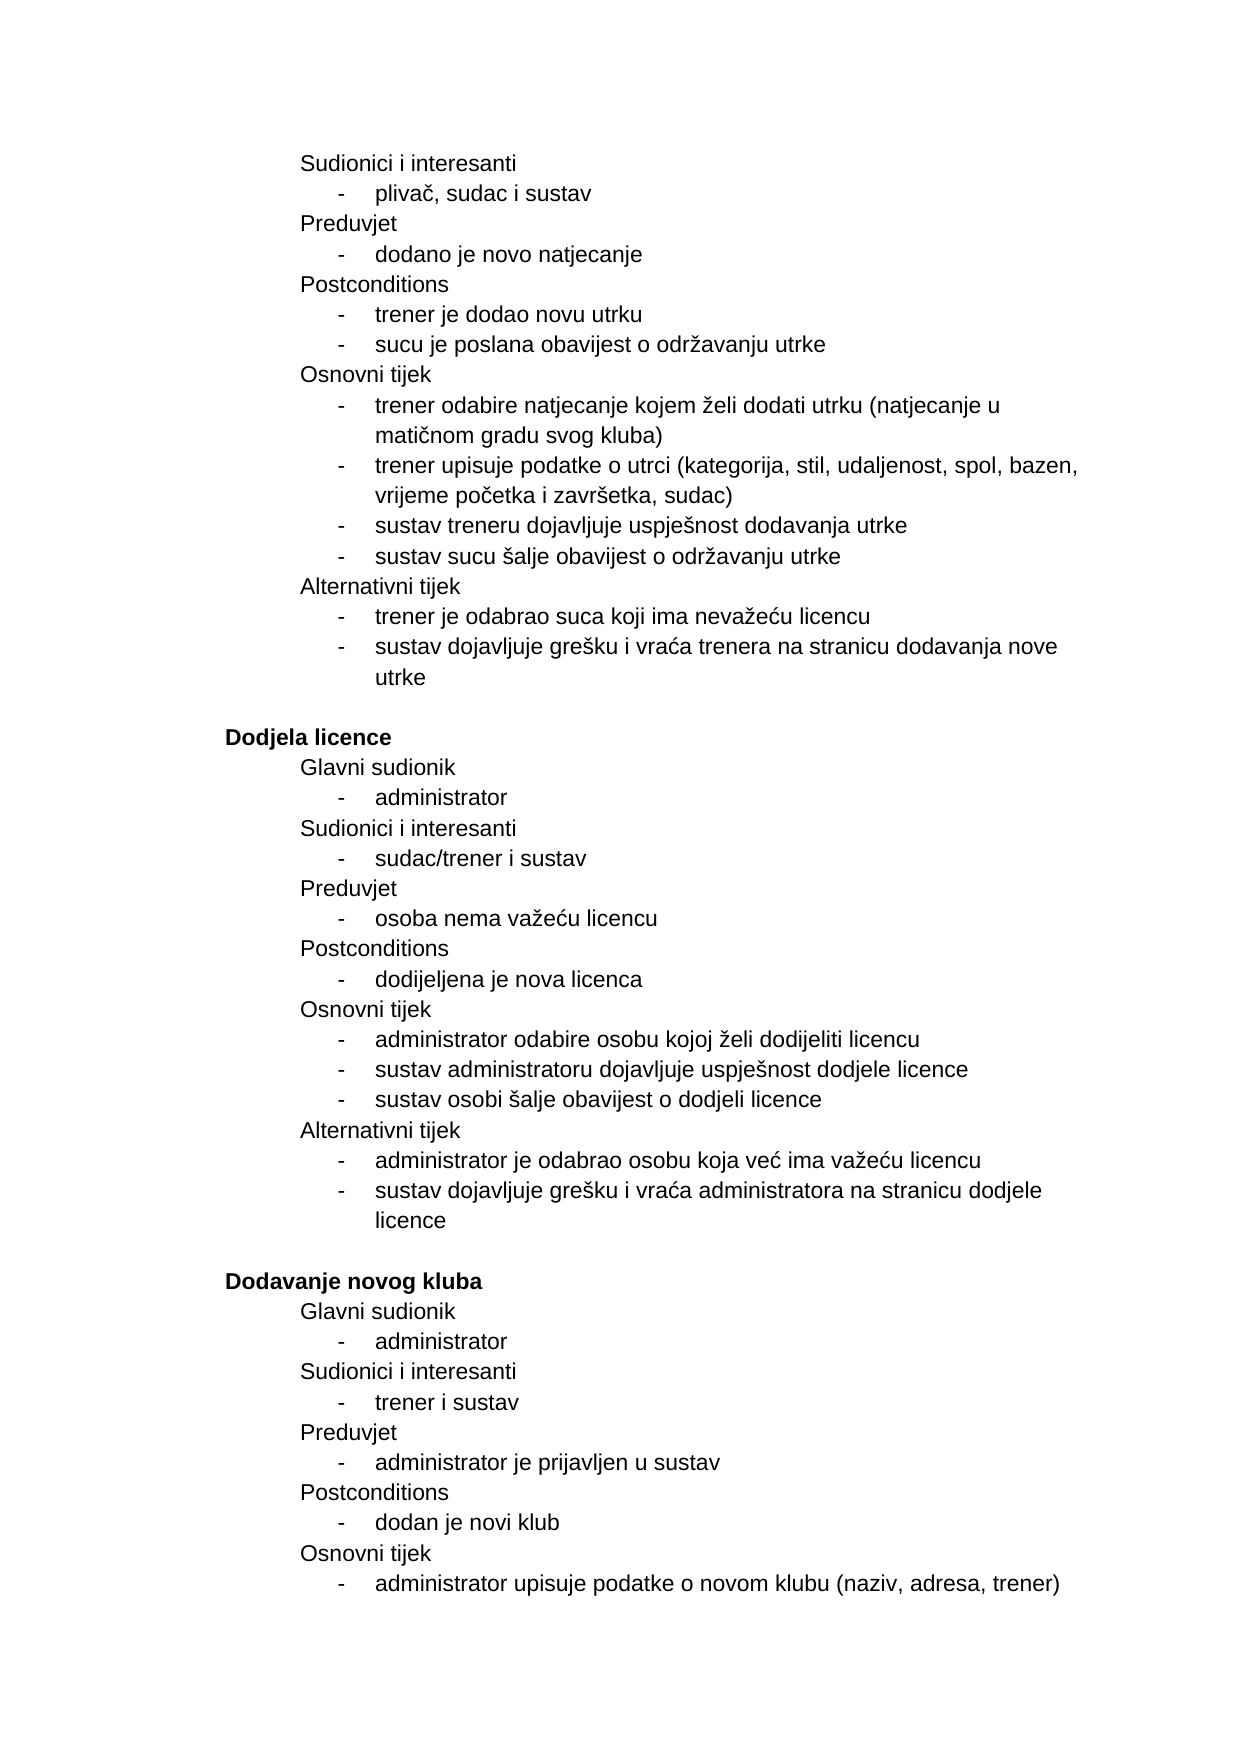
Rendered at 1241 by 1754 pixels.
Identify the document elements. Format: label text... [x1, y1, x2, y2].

list administrator je prijavljen u sustav [337, 1449, 1090, 1475]
list administrator odabire osobu kojoj želi dodijeliti licencu [337, 1026, 1090, 1052]
list osoba nema važeću licencu [337, 905, 1090, 932]
text Sudionici i interesanti [300, 150, 1090, 176]
list administrator upisuje podatke o novom klubu (naziv, adresa, trener) [337, 1570, 1090, 1596]
list administrator je odabrao osobu koja već ima važeću licencu [337, 1147, 1090, 1173]
list dodijeljena je nova licenca [337, 966, 1090, 992]
text Postconditions [300, 1479, 1090, 1506]
list trener odabire natjecanje kojem želi dodati utrku (natjecanje u matičnom gradu svog kluba) [337, 392, 1090, 448]
text Sudionici i interesanti [300, 814, 1090, 841]
text Postconditions [300, 271, 1090, 297]
list administrator [337, 1328, 1090, 1354]
list trener je dodao novu utrku [337, 301, 1090, 327]
text Dodjela licence [150, 724, 1090, 750]
text Sudionici i interesanti [300, 1358, 1090, 1385]
text Glavni sudionik [300, 754, 1090, 781]
list sustav osobi šalje obavijest o dodjeli licence [337, 1086, 1090, 1113]
list sudac/trener i sustav [337, 845, 1090, 871]
list dodano je novo natjecanje [337, 241, 1090, 267]
list trener i sustav [337, 1388, 1090, 1415]
text Glavni sudionik [300, 1298, 1090, 1324]
list sustav sucu šalje obavijest o održavanju utrke [337, 543, 1090, 569]
text Osnovni tijek [300, 996, 1090, 1022]
list trener je odabrao suca koji ima nevažeću licencu [337, 603, 1090, 629]
text Alternativni tijek [300, 1117, 1090, 1143]
list sustav administratoru dojavljuje uspješnost dodjele licence [337, 1056, 1090, 1083]
text Postconditions [300, 935, 1090, 962]
text Preduvjet [300, 1419, 1090, 1445]
text Dodavanje novog kluba [150, 1268, 1090, 1294]
text Preduvjet [300, 875, 1090, 901]
list sucu je poslana obavijest o održavanju utrke [337, 331, 1090, 358]
list plivač, sudac i sustav [337, 180, 1090, 207]
list sustav dojavljuje grešku i vraća trenera na stranicu dodavanja nove utrke [337, 633, 1090, 690]
text Alternativni tijek [300, 573, 1090, 599]
list dodan je novi klub [337, 1509, 1090, 1536]
text Osnovni tijek [300, 1539, 1090, 1566]
text Preduvjet [300, 210, 1090, 237]
list trener upisuje podatke o utrci (kategorija, stil, udaljenost, spol, bazen, vrijeme početka i završetka, sudac) [337, 452, 1090, 509]
list sustav dojavljuje grešku i vraća administratora na stranicu dodjele licence [337, 1177, 1090, 1234]
text Osnovni tijek [300, 361, 1090, 388]
list administrator [337, 784, 1090, 811]
list sustav treneru dojavljuje uspješnost dodavanja utrke [337, 512, 1090, 539]
